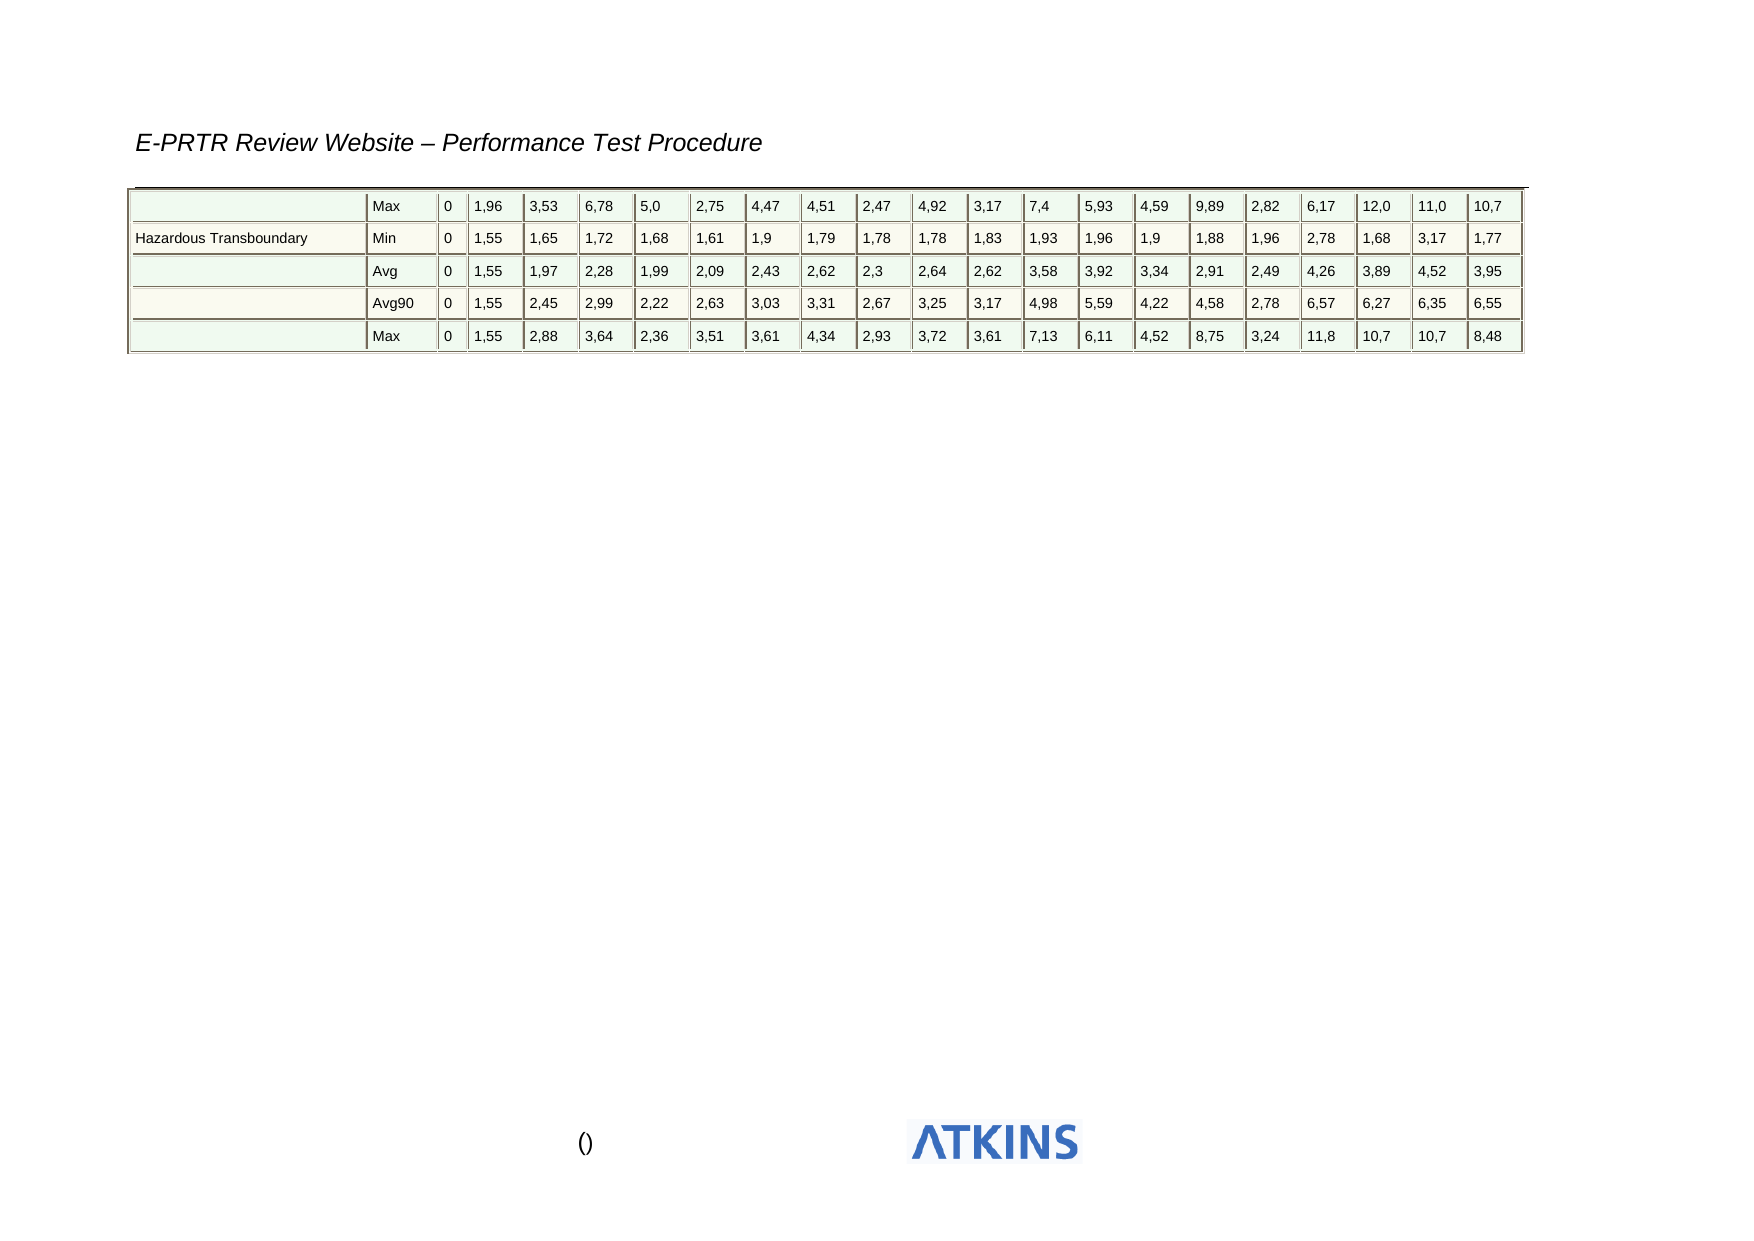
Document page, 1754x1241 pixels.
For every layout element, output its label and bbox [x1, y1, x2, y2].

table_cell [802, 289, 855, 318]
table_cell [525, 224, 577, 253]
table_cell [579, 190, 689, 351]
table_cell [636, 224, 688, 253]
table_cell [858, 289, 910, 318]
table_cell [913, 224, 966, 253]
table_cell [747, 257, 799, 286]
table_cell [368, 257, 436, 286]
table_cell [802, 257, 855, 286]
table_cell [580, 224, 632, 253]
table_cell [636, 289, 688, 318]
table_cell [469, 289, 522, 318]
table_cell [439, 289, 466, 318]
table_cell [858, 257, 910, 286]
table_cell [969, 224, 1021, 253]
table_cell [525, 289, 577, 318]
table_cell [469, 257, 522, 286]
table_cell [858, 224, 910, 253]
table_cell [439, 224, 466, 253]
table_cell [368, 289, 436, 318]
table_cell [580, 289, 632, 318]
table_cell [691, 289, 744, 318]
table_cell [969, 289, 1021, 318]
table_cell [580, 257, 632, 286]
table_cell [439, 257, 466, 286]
picture [906, 1119, 1083, 1164]
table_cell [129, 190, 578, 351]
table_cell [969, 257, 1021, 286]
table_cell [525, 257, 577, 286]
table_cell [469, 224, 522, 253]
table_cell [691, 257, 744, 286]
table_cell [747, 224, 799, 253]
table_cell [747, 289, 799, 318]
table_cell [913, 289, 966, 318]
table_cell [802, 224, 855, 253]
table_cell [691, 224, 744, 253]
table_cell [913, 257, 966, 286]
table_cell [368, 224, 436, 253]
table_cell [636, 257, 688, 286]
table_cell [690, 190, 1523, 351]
